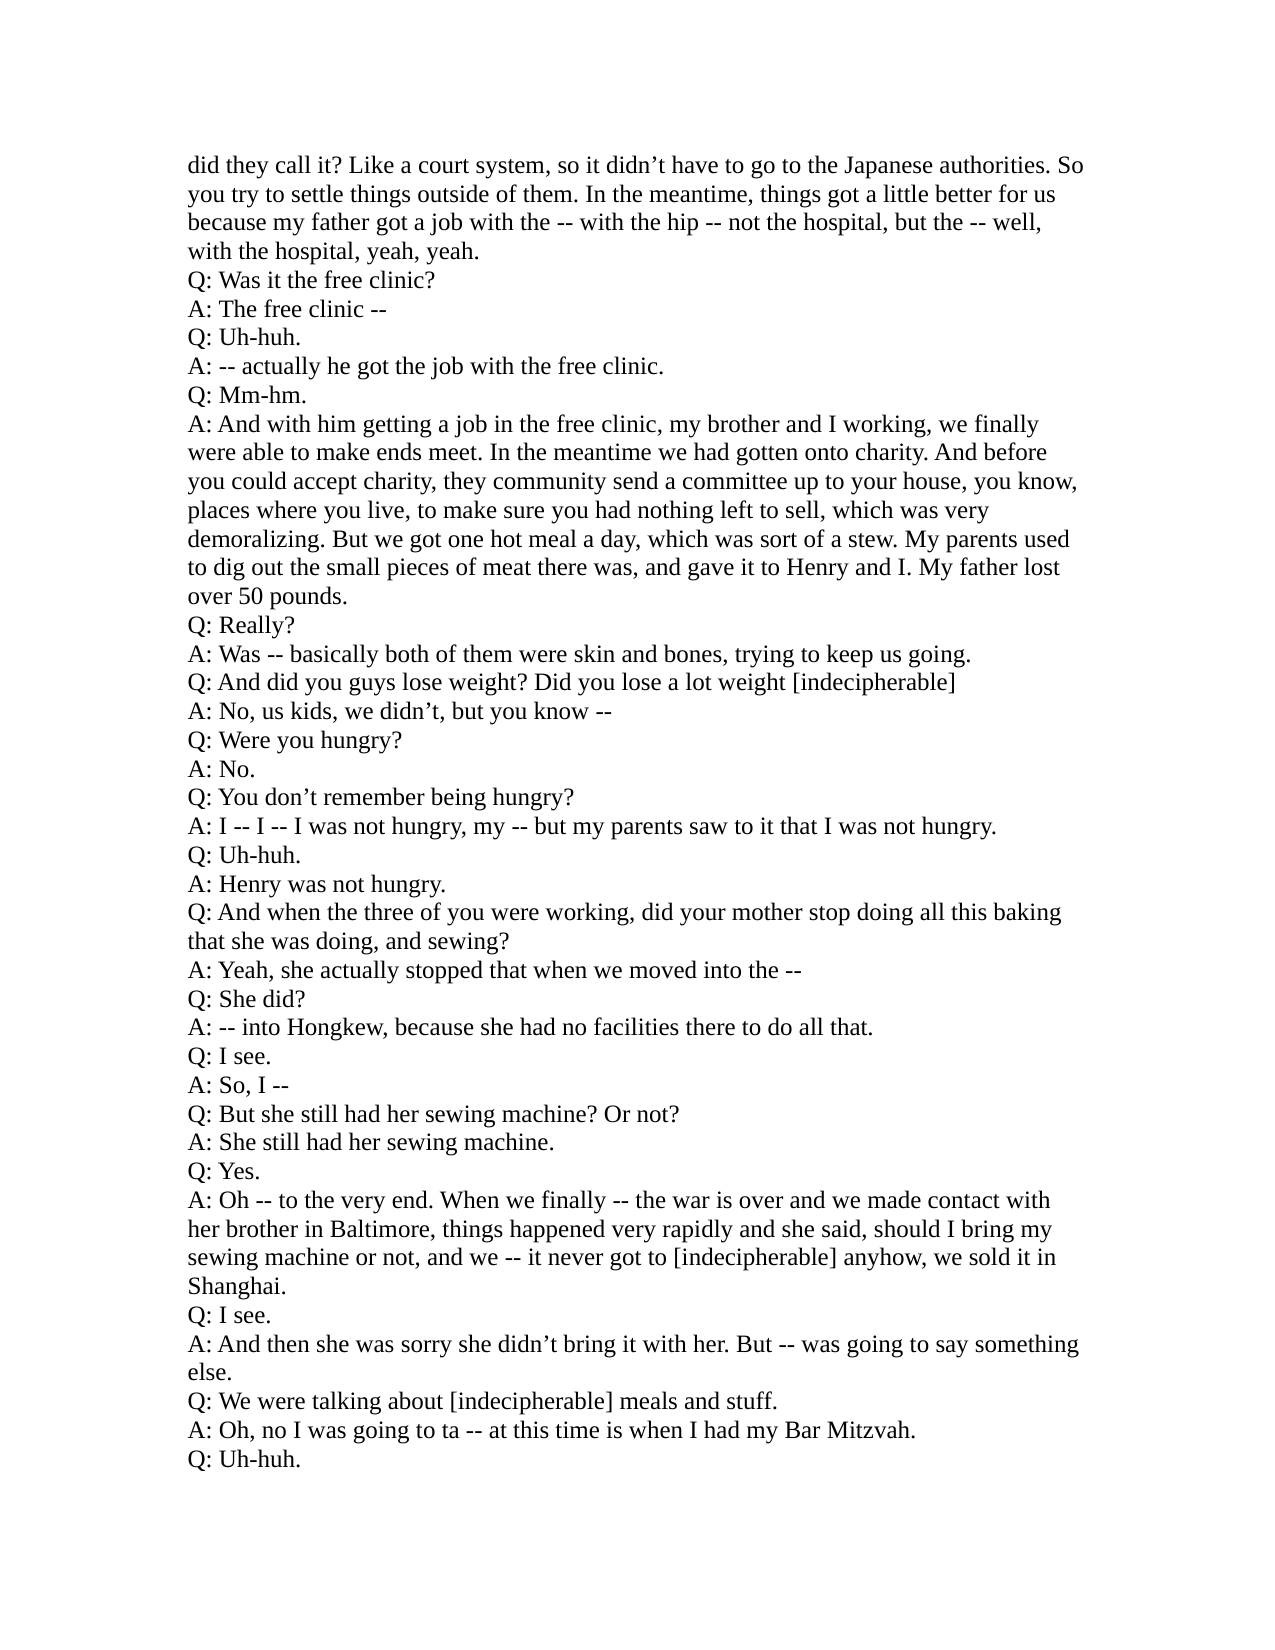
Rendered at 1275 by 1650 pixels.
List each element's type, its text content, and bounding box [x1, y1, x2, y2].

text A: So, I -- [187, 1242, 1087, 1271]
text Q: She did? [187, 1156, 1087, 1185]
text A: Was -- basically both of them were skin and bones, trying to keep us going. [187, 811, 1087, 840]
text Q: Really? [187, 782, 1087, 811]
text Q: Uh-huh. [187, 495, 1087, 524]
text Q: And when the three of you were working, did your mother stop doing all this baking that she was doing, and sewing? [187, 1070, 1087, 1127]
text Q: You don’t remember being hungry? [187, 955, 1087, 984]
text Q: Was it the free clinic? [187, 437, 1087, 466]
text Q: Yes. [187, 1329, 1087, 1357]
text Q: I see. [187, 1214, 1087, 1242]
text A: No, but my father got -- he said he got hit on the hand, just like this, and he said, “I felt that for hours.” It was just [indecipherable]. And you know, the thing -- you were in such small quarters, everybody was on top of each other, slightest thing and people got into fights and arguments. The refugee communit -- community started their own -- what did they call it? Like a court system, so it didn’t have to go to the Japanese authorities. So you try to settle things outside of them. In the meantime, things got a little better for us because my father got a job with the -- with the hip -- not the hospital, but the -- well, with the hospital, yeah, yeah. [187, 207, 1087, 437]
text A: The free clinic -- [187, 466, 1087, 495]
text A: No, us kids, we didn’t, but you know -- [187, 869, 1087, 897]
text Q: And did you guys lose weight? Did you lose a lot weight [indecipherable] [187, 840, 1087, 869]
text A: She still had her sewing machine. [187, 1300, 1087, 1329]
text Q: But she still had her sewing machine? Or not? [187, 1271, 1087, 1300]
text A: -- into Hongkew, because she had no facilities there to do all that. [187, 1185, 1087, 1214]
text A: Oh -- to the very end. When we finally -- the war is over and we made contact with her brother in Baltimore, things happened very rapidly and she said, should I bring my sewing machine or not, and we -- it never got to [indecipherable] anyhow, we sold it in Shanghai. [187, 1357, 1087, 1472]
text Q: Uh-huh. Did you ever see that? Did you ever see him hitting somebody [indecipherable] [187, 150, 1087, 207]
text Q: Mm-hm. [187, 552, 1087, 581]
text A: I -- I -- I was not hungry, my -- but my parents saw to it that I was not hungry. [187, 984, 1087, 1012]
text Q: Uh-huh. [187, 1012, 1087, 1041]
text Q: Were you hungry? [187, 897, 1087, 926]
text A: And with him getting a job in the free clinic, my brother and I working, we finally were able to make ends meet. In the meantime we had gotten onto charity. And before you could accept charity, they community send a committee up to your house, you know, places where you live, to make sure you had nothing left to sell, which was very demoralizing. But we got one hot meal a day, which was sort of a stew. My parents used to dig out the small pieces of meat there was, and gave it to Henry and I. My father lost over 50 pounds. [187, 581, 1087, 782]
text A: No. [187, 926, 1087, 955]
text A: -- actually he got the job with the free clinic. [187, 524, 1087, 552]
text A: Yeah, she actually stopped that when we moved into the -- [187, 1127, 1087, 1156]
text A: Henry was not hungry. [187, 1041, 1087, 1070]
